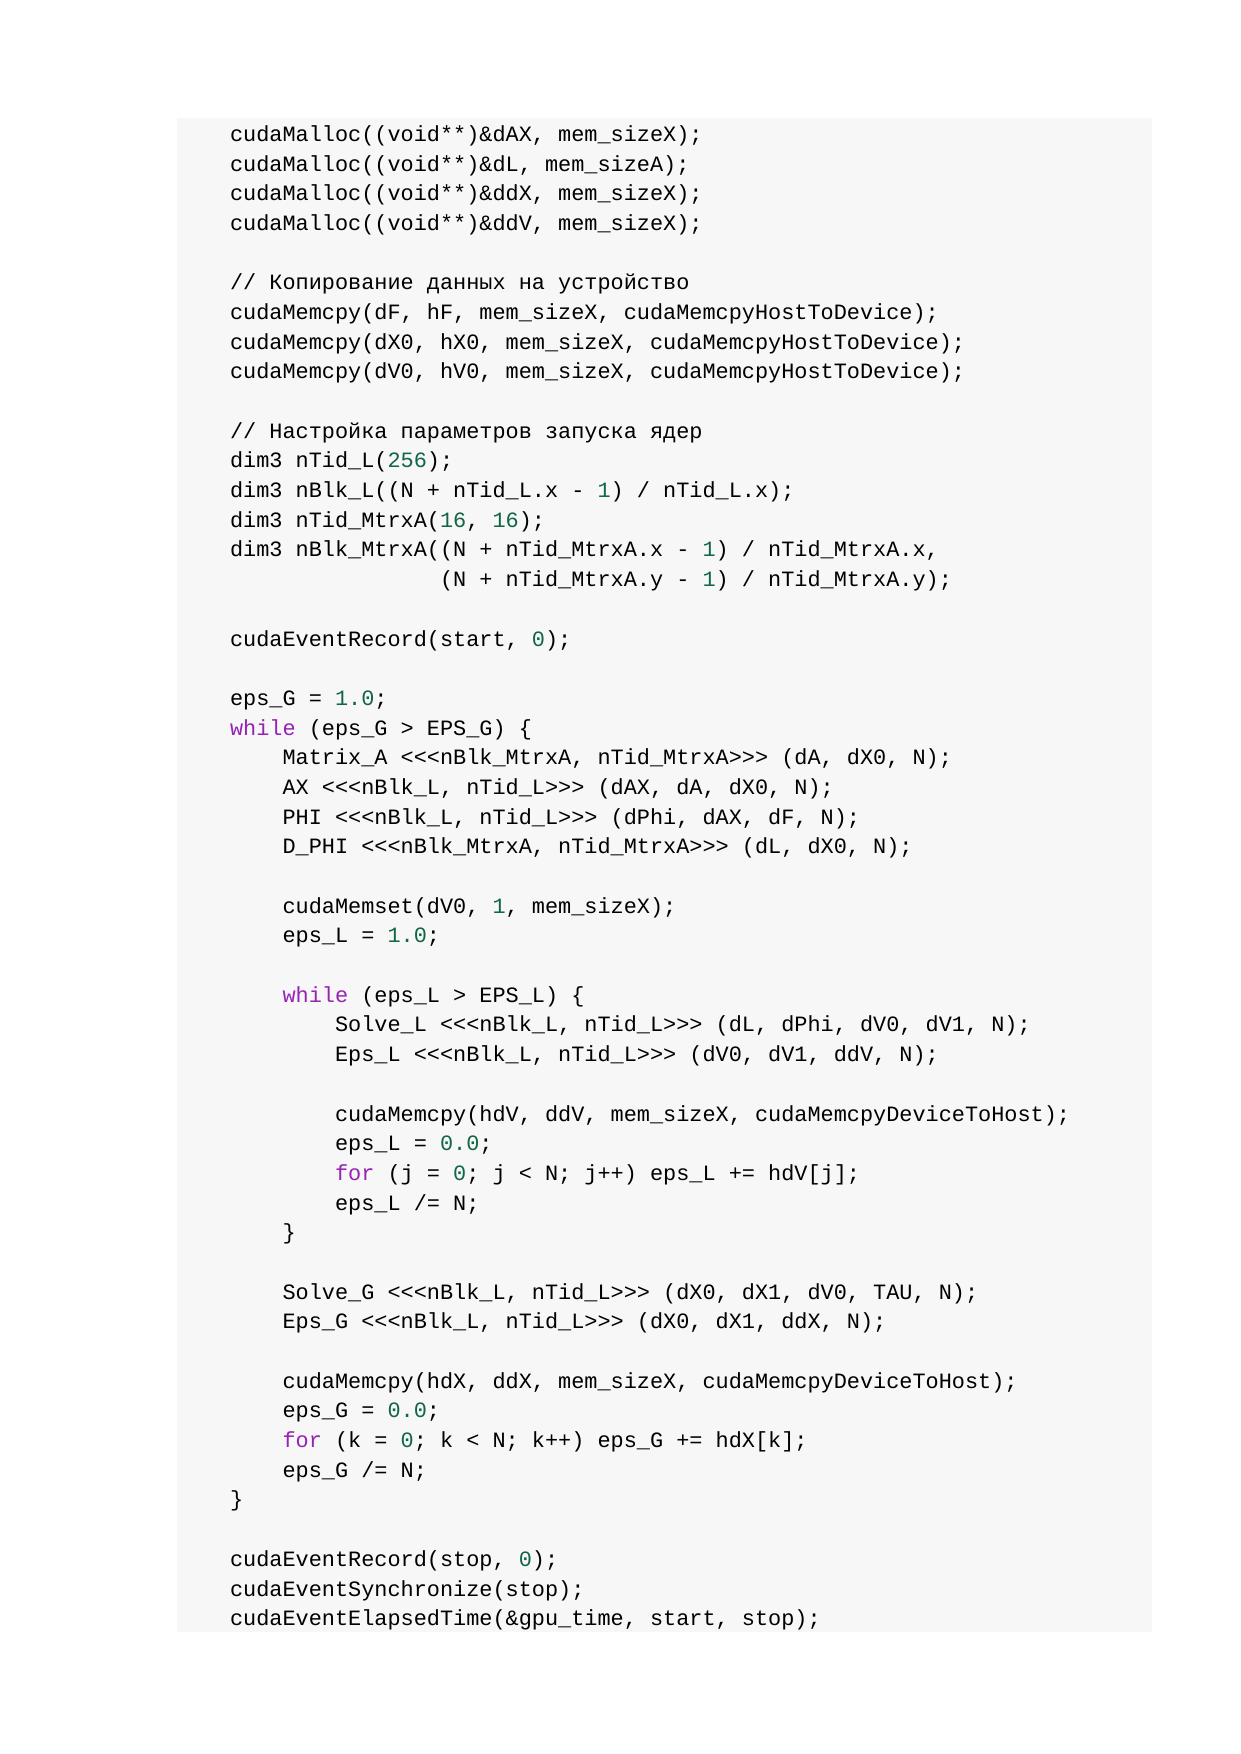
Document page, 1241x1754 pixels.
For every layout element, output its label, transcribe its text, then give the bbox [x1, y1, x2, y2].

text cudaMemcpy(dX0, hX0, mem_sizeX, cudaMemcpyHostToDevice); [177, 326, 1152, 356]
text } [177, 1484, 1152, 1513]
text } [177, 1217, 1152, 1246]
text eps_L = 1.0; [177, 920, 1152, 949]
text cudaMemcpy(dF, hF, mem_sizeX, cudaMemcpyHostToDevice); [177, 296, 1152, 326]
text PHI <<<nBlk_L, nTid_L>>> (dPhi, dAX, dF, N); [177, 801, 1152, 831]
text cudaMemcpy(dV0, hV0, mem_sizeX, cudaMemcpyHostToDevice); [177, 356, 1152, 385]
text D_PHI <<<nBlk_MtrxA, nTid_MtrxA>>> (dL, dX0, N); [177, 831, 1152, 860]
text Matrix_A <<<nBlk_MtrxA, nTid_MtrxA>>> (dA, dX0, N); [177, 742, 1152, 771]
text cudaMalloc((void**)&dL, mem_sizeA); [177, 148, 1152, 177]
text cudaEventRecord(stop, 0); [177, 1543, 1152, 1573]
text cudaMemcpy(hdX, ddX, mem_sizeX, cudaMemcpyDeviceToHost); [177, 1365, 1152, 1395]
text AX <<<nBlk_L, nTid_L>>> (dAX, dA, dX0, N); [177, 771, 1152, 801]
text Eps_G <<<nBlk_L, nTid_L>>> (dX0, dX1, ddX, N); [177, 1306, 1152, 1335]
text Solve_L <<<nBlk_L, nTid_L>>> (dL, dPhi, dV0, dV1, N); [177, 1009, 1152, 1038]
text cudaMalloc((void**)&dAX, mem_sizeX); [177, 118, 1152, 148]
text cudaEventElapsedTime(&gpu_time, start, stop); [177, 1602, 1152, 1632]
text for (k = 0; k < N; k++) eps_G += hdX[k]; [177, 1424, 1152, 1454]
text eps_L /= N; [177, 1187, 1152, 1217]
text dim3 nBlk_MtrxA((N + nTid_MtrxA.x - 1) / nTid_MtrxA.x, [177, 534, 1152, 563]
text // Копирование данных на устройство [177, 267, 1152, 296]
text dim3 nTid_L(256); [177, 445, 1152, 474]
text cudaEventSynchronize(stop); [177, 1573, 1152, 1602]
text dim3 nTid_MtrxA(16, 16); [177, 504, 1152, 534]
text (N + nTid_MtrxA.y - 1) / nTid_MtrxA.y); [177, 563, 1152, 593]
text eps_G = 0.0; [177, 1395, 1152, 1424]
text while (eps_L > EPS_L) { [177, 979, 1152, 1009]
text eps_L = 0.0; [177, 1127, 1152, 1157]
text Solve_G <<<nBlk_L, nTid_L>>> (dX0, dX1, dV0, TAU, N); [177, 1276, 1152, 1306]
text eps_G = 1.0; [177, 682, 1152, 712]
text Eps_L <<<nBlk_L, nTid_L>>> (dV0, dV1, ddV, N); [177, 1038, 1152, 1068]
text cudaEventRecord(start, 0); [177, 623, 1152, 652]
text // Настройка параметров запуска ядер [177, 415, 1152, 445]
text cudaMemcpy(hdV, ddV, mem_sizeX, cudaMemcpyDeviceToHost); [177, 1098, 1152, 1127]
text cudaMemset(dV0, 1, mem_sizeX); [177, 890, 1152, 920]
text for (j = 0; j < N; j++) eps_L += hdV[j]; [177, 1157, 1152, 1187]
text eps_G /= N; [177, 1454, 1152, 1484]
text while (eps_G > EPS_G) { [177, 712, 1152, 742]
text cudaMalloc((void**)&ddV, mem_sizeX); [177, 207, 1152, 237]
text dim3 nBlk_L((N + nTid_L.x - 1) / nTid_L.x); [177, 474, 1152, 504]
text cudaMalloc((void**)&ddX, mem_sizeX); [177, 177, 1152, 207]
